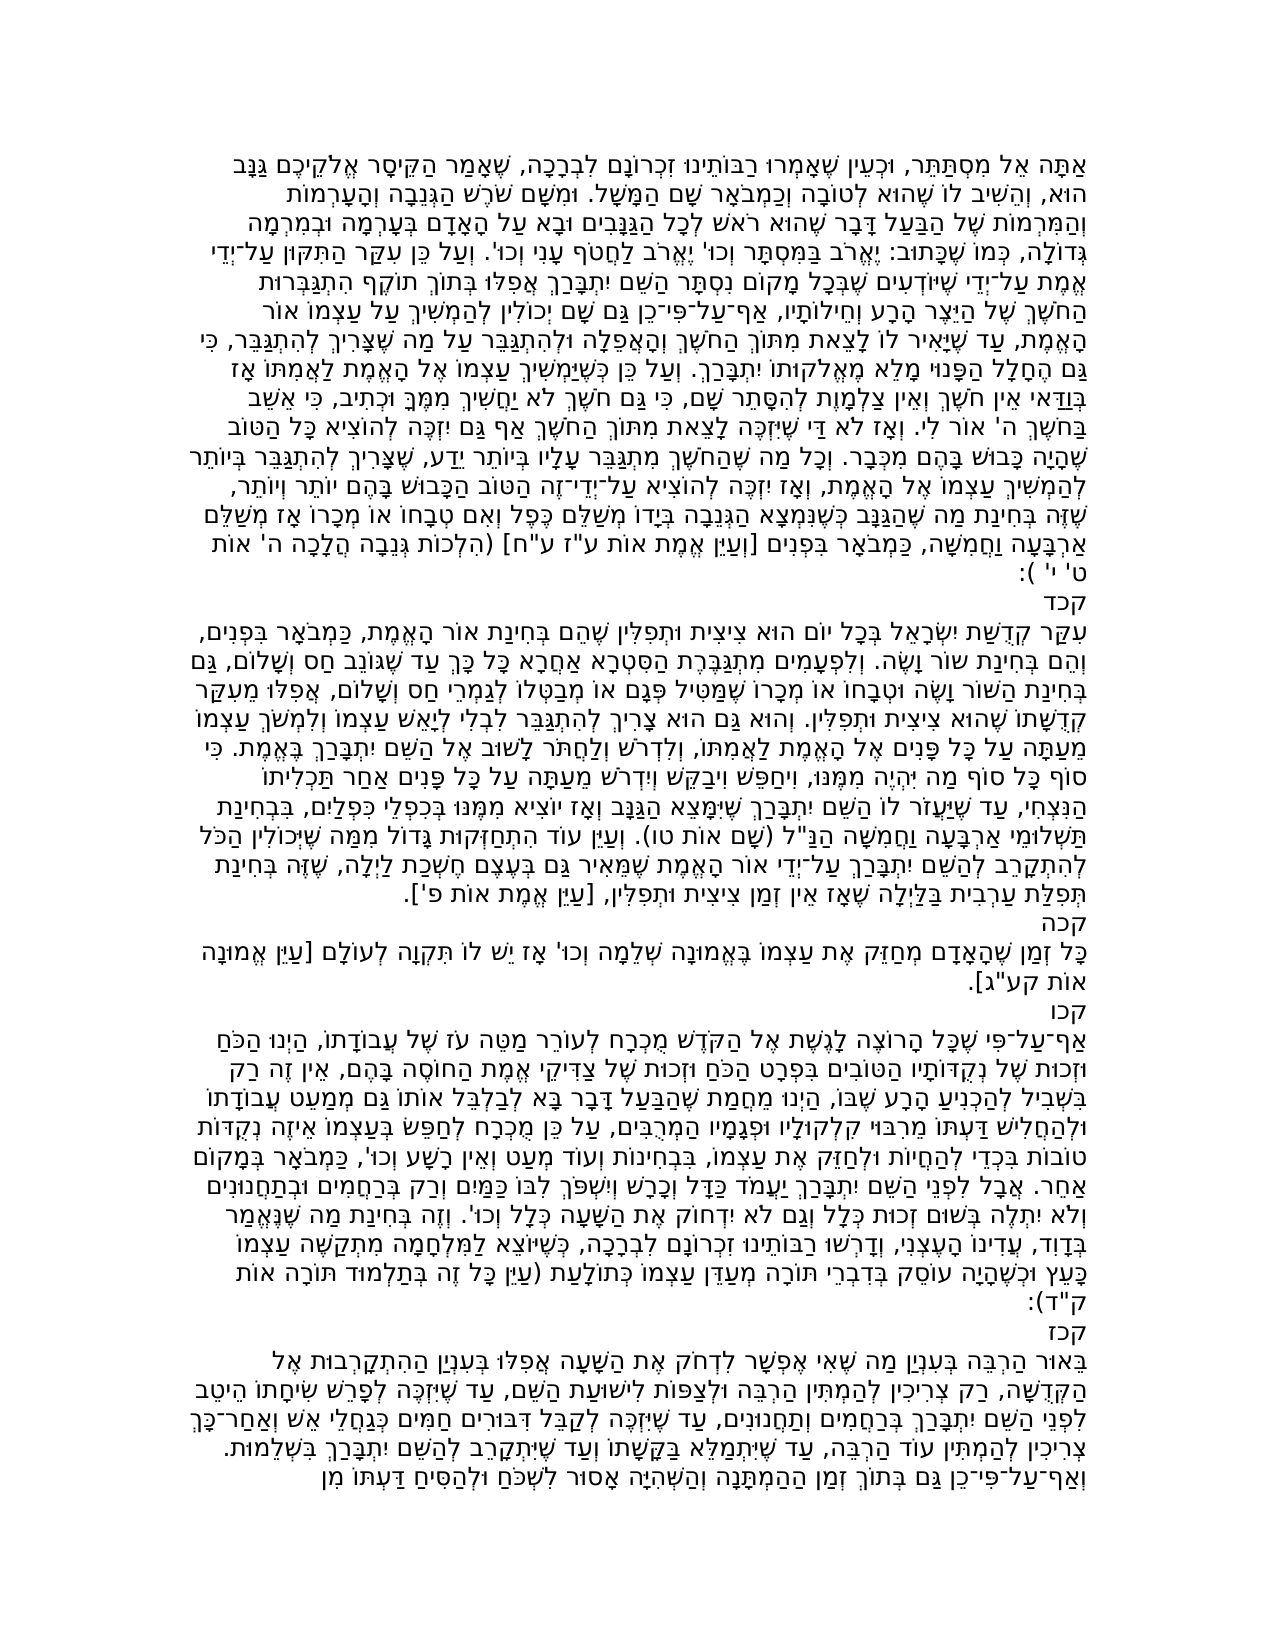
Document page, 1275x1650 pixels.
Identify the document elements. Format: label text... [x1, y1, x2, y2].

text קכד [187, 587, 1087, 617]
text כָּל זְמַן שֶׁהָאָדָם מְחַזֵּק אֶת עַצְמוֹ בֶּאֱמוּנָה שְׁלֵמָה וְכוּ' אָז יֵשׁ לוֹ תִּקְוָה לְעוֹלָם [עַיֵּן אֱמוּנָה אוֹת קע"ג]. [187, 937, 1087, 996]
text קכה [187, 908, 1087, 937]
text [187, 150, 1087, 587]
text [187, 1346, 1087, 1492]
text עִקַּר קְדֻשַּׁת יִשְׂרָאֵל בְּכָל יוֹם הוּא צִיצִית וּתְפִלִּין שֶׁהֵם בְּחִינַת אוֹר הָאֱמֶת, כַּמְבֹאָר בִּפְנִים, וְהֵם בְּחִינַת שוֹר וָשֶׂה. וְלִפְעָמִים מִתְגַּבֶּרֶת הַסִּטְרָא אַחֲרָא כָּל כָּךְ עַד שֶׁגּוֹנֵב חַס וְשָׁלוֹם, גַּם בְּחִינַת הַשּׁוֹר וָשֶׂה וּטְבָחוֹ אוֹ מְכָרוֹ שֶׁמַּטִּיל פְּגָם אוֹ מְבַטְּלוֹ לְגַמְרֵי חַס וְשָׁלוֹם, אֲפִלּוּ מֵעִקַּר קְדֻשָּׁתוֹ שֶׁהוּא צִיצִית וּתְפִלִּין. וְהוּא גַּם הוּא צָרִיךְ לְהִתְגַּבֵּר לִבְלִי לְיָאֵשׁ עַצְמוֹ וְלִמְשֹׁךְ עַצְמוֹ מֵעַתָּה עַל כָּל פָּנִים אֶל הָאֱמֶת לַאֲמִתּוֹ, וְלִדְרֹשׁ וְלַחֲתֹּר לָשׁוּב אֶל הַשֵּׁם יִתְבָּרַךְ בֶּאֱמֶת. כִּי סוֹף כָּל סוֹף מַה יִּהְיֶה מִמֶּנּוּ, וִיחַפֵּשׁ וִיבַקֵּשׁ וְיִדְרֹשׁ מֵעַתָּה עַל כָּל פָּנִים אַחַר תַּכְלִיתוֹ הַנִּצְחִי, עַד שֶׁיַּעֲזֹר לוֹ הַשֵּׁם יִתְבָּרַךְ שֶּׁיִּמָּצֵא הַגַּנָּב וְאָז יוֹצִיא מִמֶּנּוּ בְּכִפְלֵי כִּפְלַיִם, בִּבְחִינַת תַּשְׁלוּמֵי אַרְבָּעָה וַחֲמִשָּׁה הַנַּ"ל (שָׁם אוֹת טו). וְעַיֵּן עוֹד הִתְחַזְּקוּת גָּדוֹל מִמַּה שֶּׁיְּכוֹלִין הַכֹּל לְהִתְקָרֵב לְהַשֵּׁם יִתְבָּרַךְ עַל־יְדֵי אוֹר הָאֱמֶת שֶׁמֵּאִיר גַּם בְּעֶצֶם חֶשְׁכַת לַיְלָה, שֶׁזֶּה בְּחִינַת תְּפִלַּת עַרְבִית בַּלַּיְלָה שֶׁאָז אֵין זְמַן צִיצִית וּתְפִלִּין, [עַיֵּן אֱמֶת אוֹת פ']. [187, 617, 1087, 908]
text קכז [187, 1317, 1087, 1346]
text אַף־עַל־פִּי שֶׁכָּל הָרוֹצֶה לָגֶשֶׁת אֶל הַקֹּדֶשׁ מֻכְרָח לְעוֹרֵר מַטֵּה עֹז שֶׁל עֲבוֹדָתוֹ, הַיְנוּ הַכֹּחַ וּזְכוּת שֶׁל נְקֻדּוֹתָיו הַטּוֹבִים בִּפְרָט הַכֹּחַ וּזְכוּת שֶׁל צַדִּיקֵי אֱמֶת הַחוֹסֶה בָּהֶם, אֵין זֶה רַק בִּשְׁבִיל לְהַכְנִיעַ הָרָע שֶׁבּוֹ, הַיְנוּ מֵחֲמַת שֶׁהַבַּעַל דָּבָר בָּא לְבַלְבֵּל אוֹתוֹ גַּם מְמַעֵט עֲבוֹדָתוֹ וּלְהַחֲלִישׁ דַּעְתּוֹ מֵרִבּוּי קִלְקוּלָיו וּפְגָמָיו הַמְרֻבִּים, עַל כֵּן מֻכְרָח לְחַפֵּשׂ בְּעַצְמוֹ אֵיזֶה נְקֻדּוֹת טוֹבוֹת בִּכְדֵי לְהַחֲיוֹת וּלְחַזֵּק אֶת עַצְמוֹ, בִּבְחִינוֹת וְעוֹד מְעַט וְאֵין רָשָׁע וְכוּ', כַּמְבֹאָר בְּמָקוֹם אַחֵר. אֲבָל לִפְנֵי הַשֵּׁם יִתְבָּרַךְ יַעֲמֹד כַּדָּל וְכָרָשׁ וְיִשְׁפֹּךְ לִבּוֹ כַּמַּיִם וְרַק בְּרַחֲמִים וּבְתַחֲנוּנִים וְלֹא יִתְלֶה בְּשׁוּם זְכוּת כְּלָל וְגַם לֹא יִדְחוֹק אֶת הַשָּׁעָה כְּלָל וְכוּ'. וְזֶה בְּחִינַת מַה שֶּׁנֶּאֱמַר בְּדָוִד, עֲדִינוֹ הָעֶצְנִי, וְדָרְשׁוּ רַבּוֹתֵינוּ זִכְרוֹנָם לִבְרָכָה, כְּשֶׁיּוֹצֵא לַמִּלְחָמָה מִתְקַשֶּׁה עַצְמוֹ כָּעֵץ וּכְשֶׁהָיָה עוֹסֵק בְּדִבְרֵי תּוֹרָה מְעַדֵּן עַצְמוֹ כְּתוֹלָעַת (עַיֵּן כָּל זֶה בְּתַלְמוּד תּוֹרָה אוֹת ק"ד): [187, 1025, 1087, 1317]
text קכו [187, 996, 1087, 1025]
